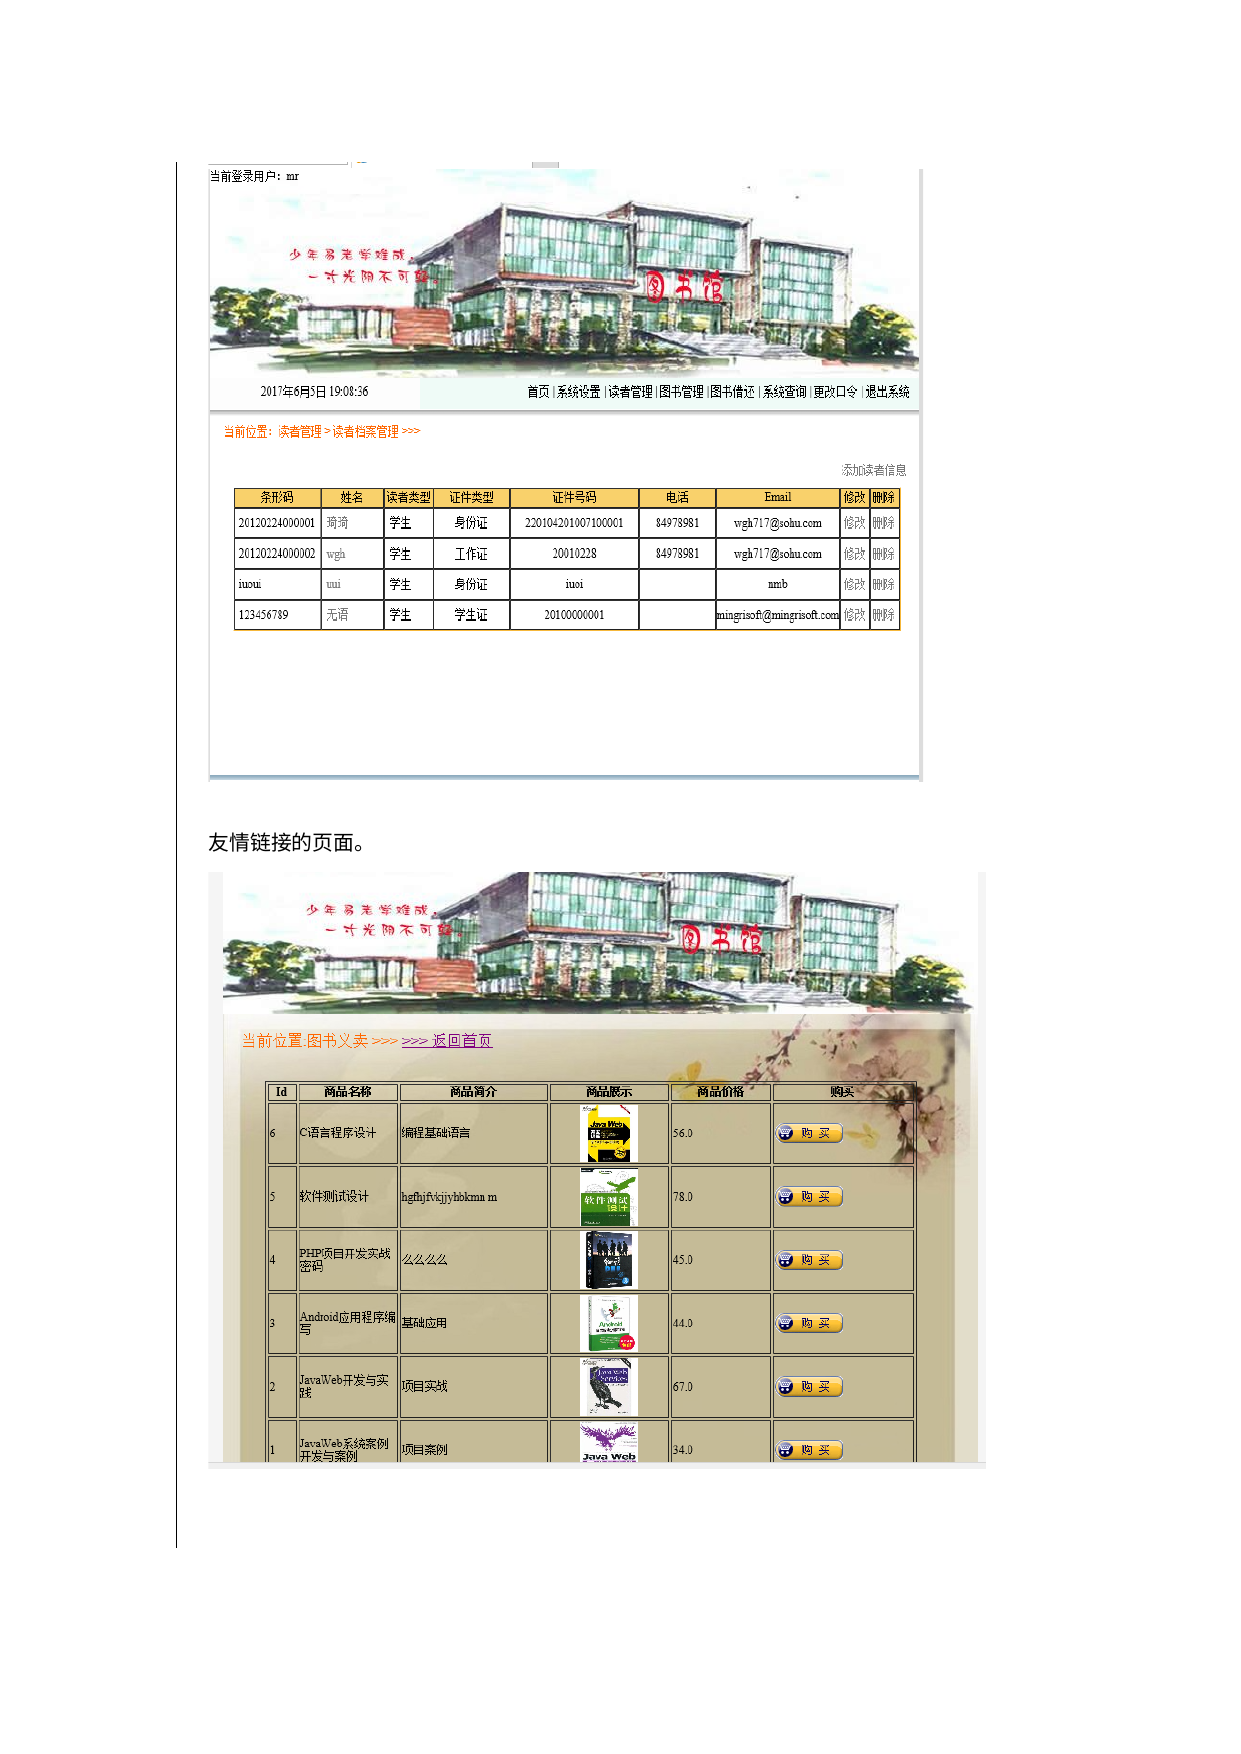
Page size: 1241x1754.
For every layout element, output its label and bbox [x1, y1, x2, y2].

picture [208, 162, 924, 782]
picture [208, 872, 986, 1469]
table_header [177, 162, 975, 1548]
